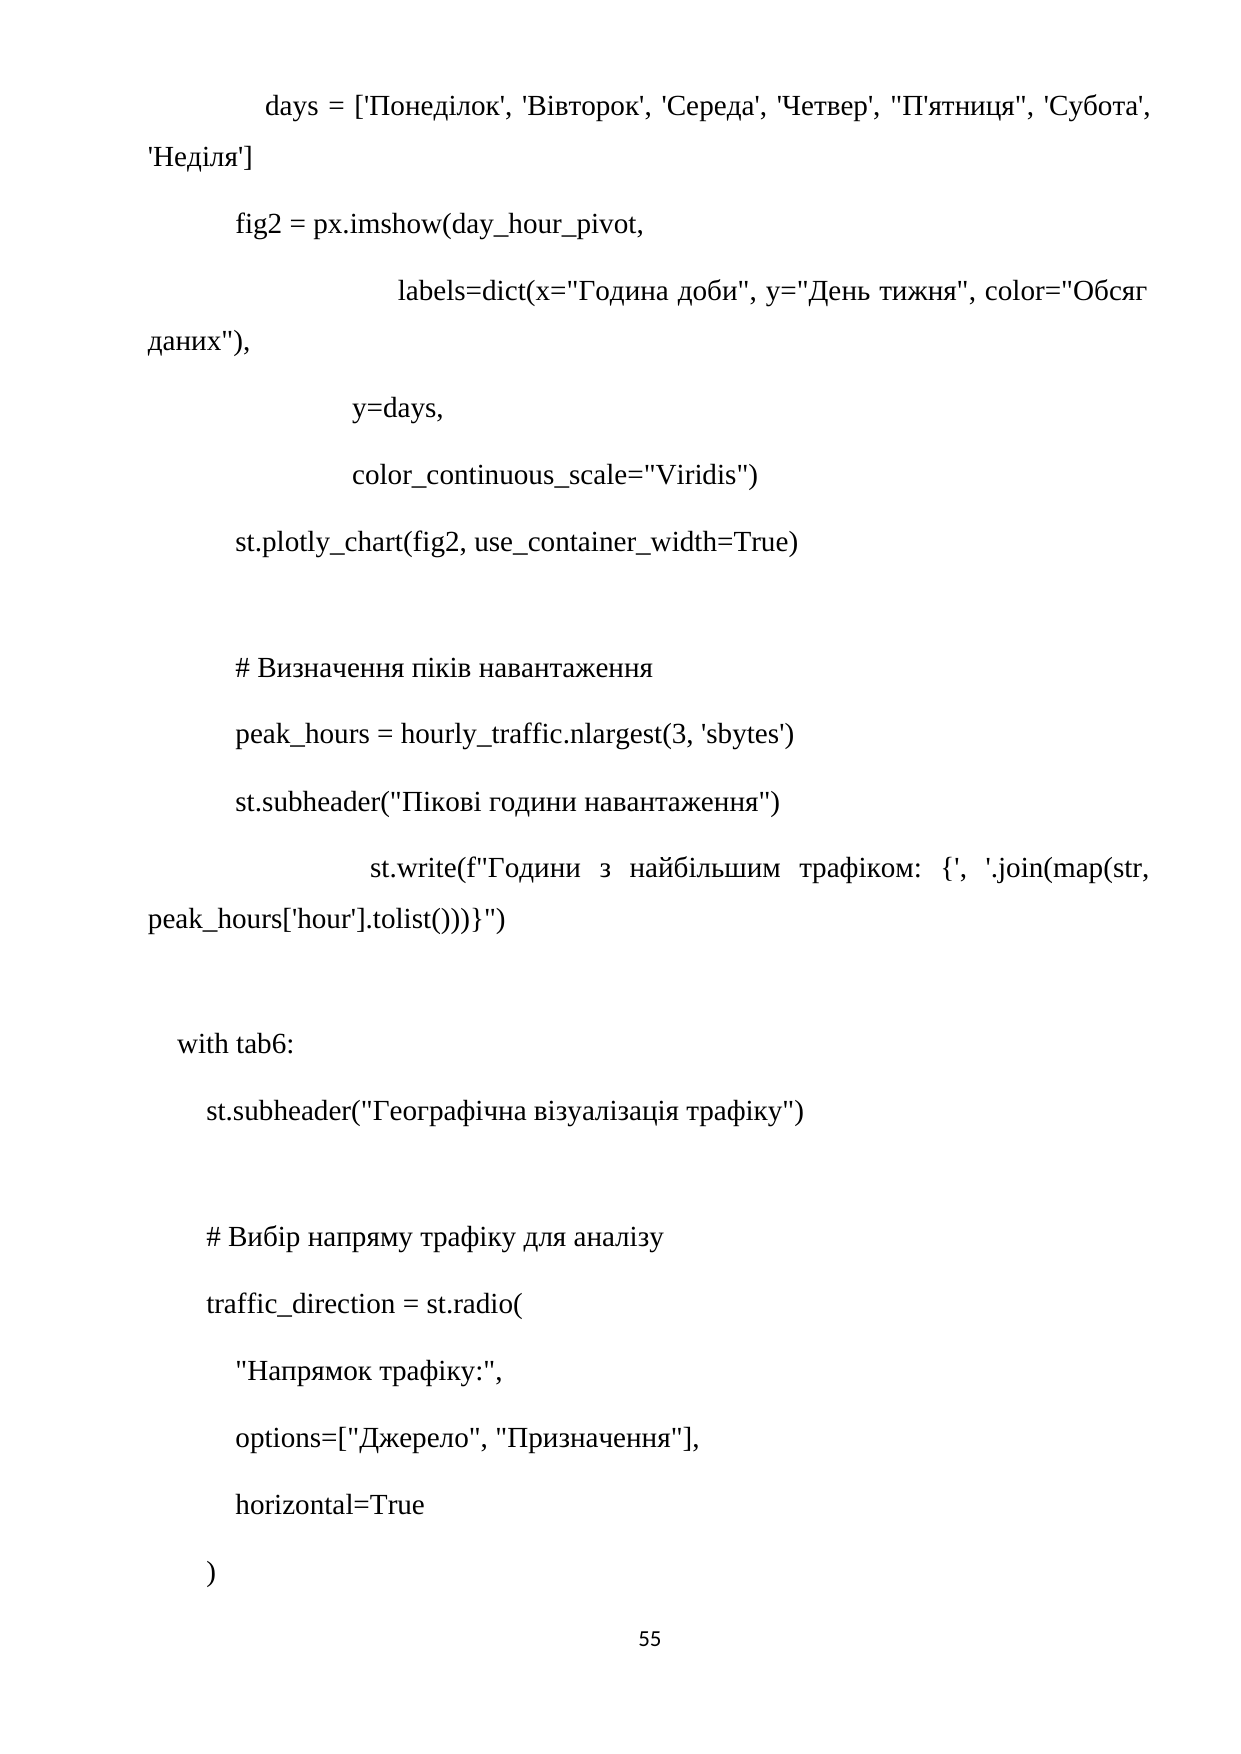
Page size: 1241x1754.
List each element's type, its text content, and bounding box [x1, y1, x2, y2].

text labels=dict(x="Година доби", y="День тижня", color="Обсяг даних"), [148, 273, 1152, 357]
text days = ['Понеділок', 'Вівторок', 'Середа', 'Четвер', "П'ятниця", 'Субота', 'Неділя'] [148, 88, 1152, 172]
text with tab6: [148, 1027, 1152, 1060]
text peak_hours = hourly_traffic.nlargest(3, 'sbytes') [148, 717, 1152, 750]
text fig2 = px.imshow(day_hour_pivot, [148, 206, 1152, 239]
text # Визначення піків навантаження [148, 650, 1152, 683]
text color_continuous_scale="Viridis") [148, 457, 1152, 491]
text # Вибір напряму трафіку для аналізу [148, 1219, 1152, 1253]
text ) [148, 1554, 1152, 1588]
text st.write(f"Години з найбільшим трафіком: {', '.join(map(str, peak_hours['hour'].tolist()))}") [148, 851, 1152, 934]
text st.subheader("Пікові години навантаження") [148, 784, 1152, 817]
text options=["Джерело", "Призначення"], [148, 1420, 1152, 1454]
text traffic_direction = st.radio( [148, 1286, 1152, 1320]
text st.plotly_chart(fig2, use_container_width=True) [148, 524, 1152, 558]
text st.subheader("Географічна візуалізація трафіку") [148, 1093, 1152, 1127]
text "Напрямок трафіку:", [148, 1353, 1152, 1387]
text y=days, [148, 390, 1152, 424]
text horizontal=True [148, 1487, 1152, 1521]
